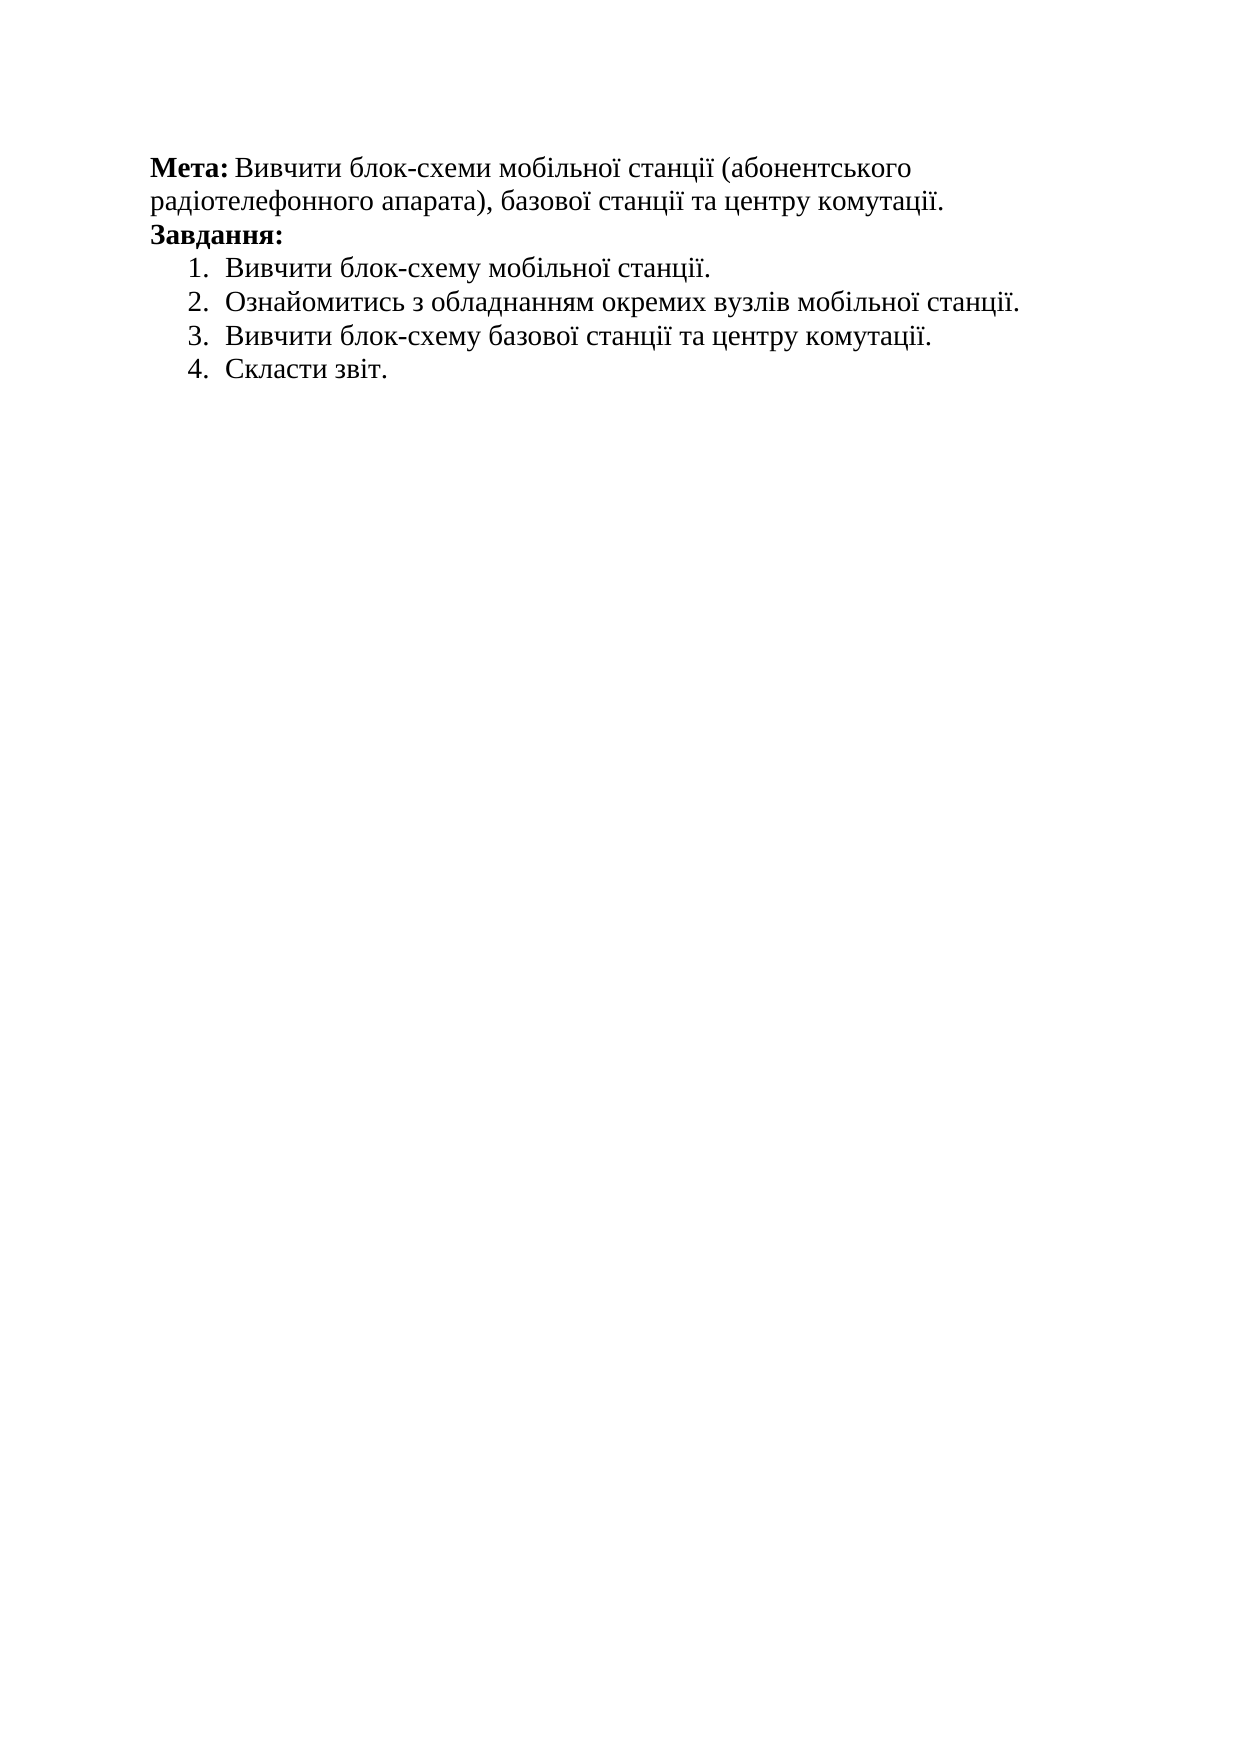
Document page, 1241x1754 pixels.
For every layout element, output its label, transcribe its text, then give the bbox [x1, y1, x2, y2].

list Вивчити блок-схему мобільної станції. [187, 251, 1090, 284]
list Ознайомитись з обладнанням окремих вузлів мобільної станції. [187, 284, 1090, 318]
text Мета: Вивчити блок-схеми мобільної станції (абонентського радіотелефонного апарата), базової станції та центру комутації. Завдання: [150, 150, 1090, 251]
list Вивчити блок-схему базової станції та центру комутації. [187, 318, 1090, 351]
list Скласти звіт. [187, 351, 1090, 385]
